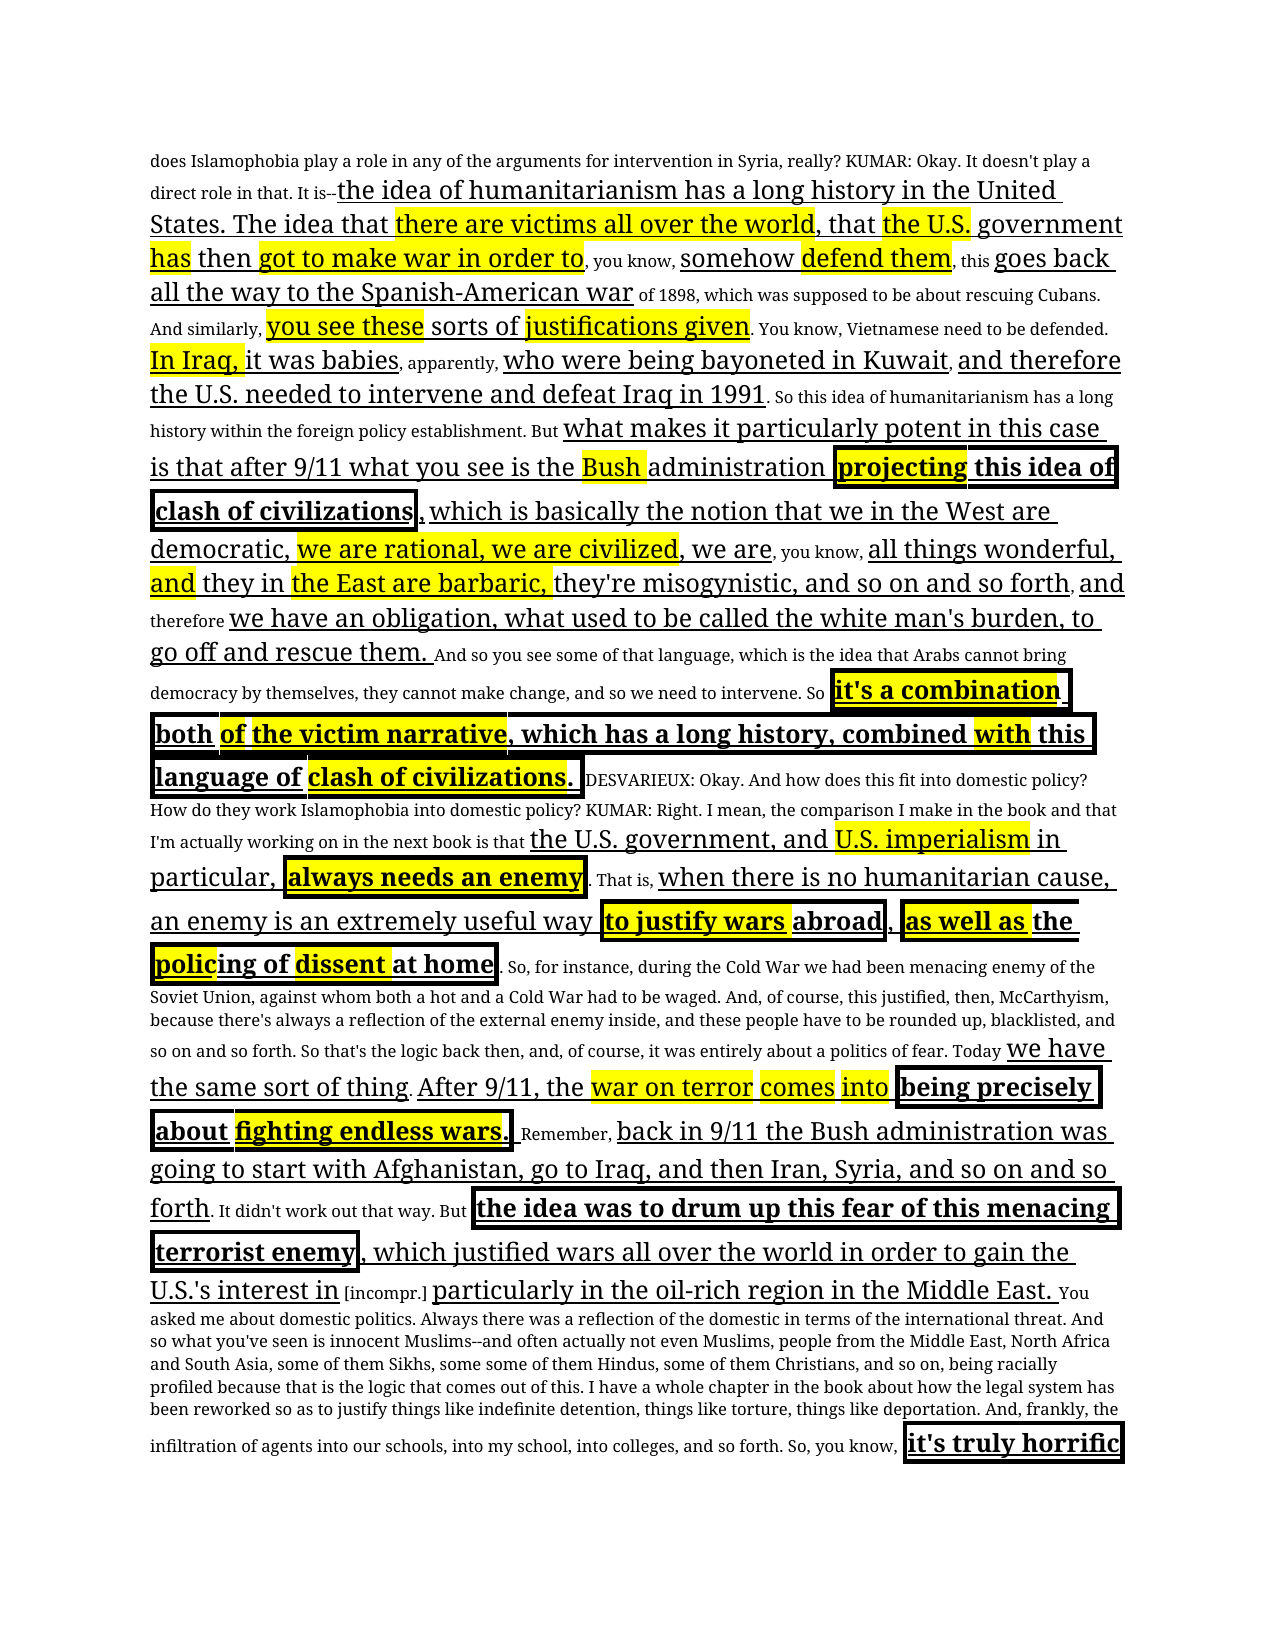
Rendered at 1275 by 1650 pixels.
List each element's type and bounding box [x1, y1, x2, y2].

text [150, 150, 1125, 1464]
